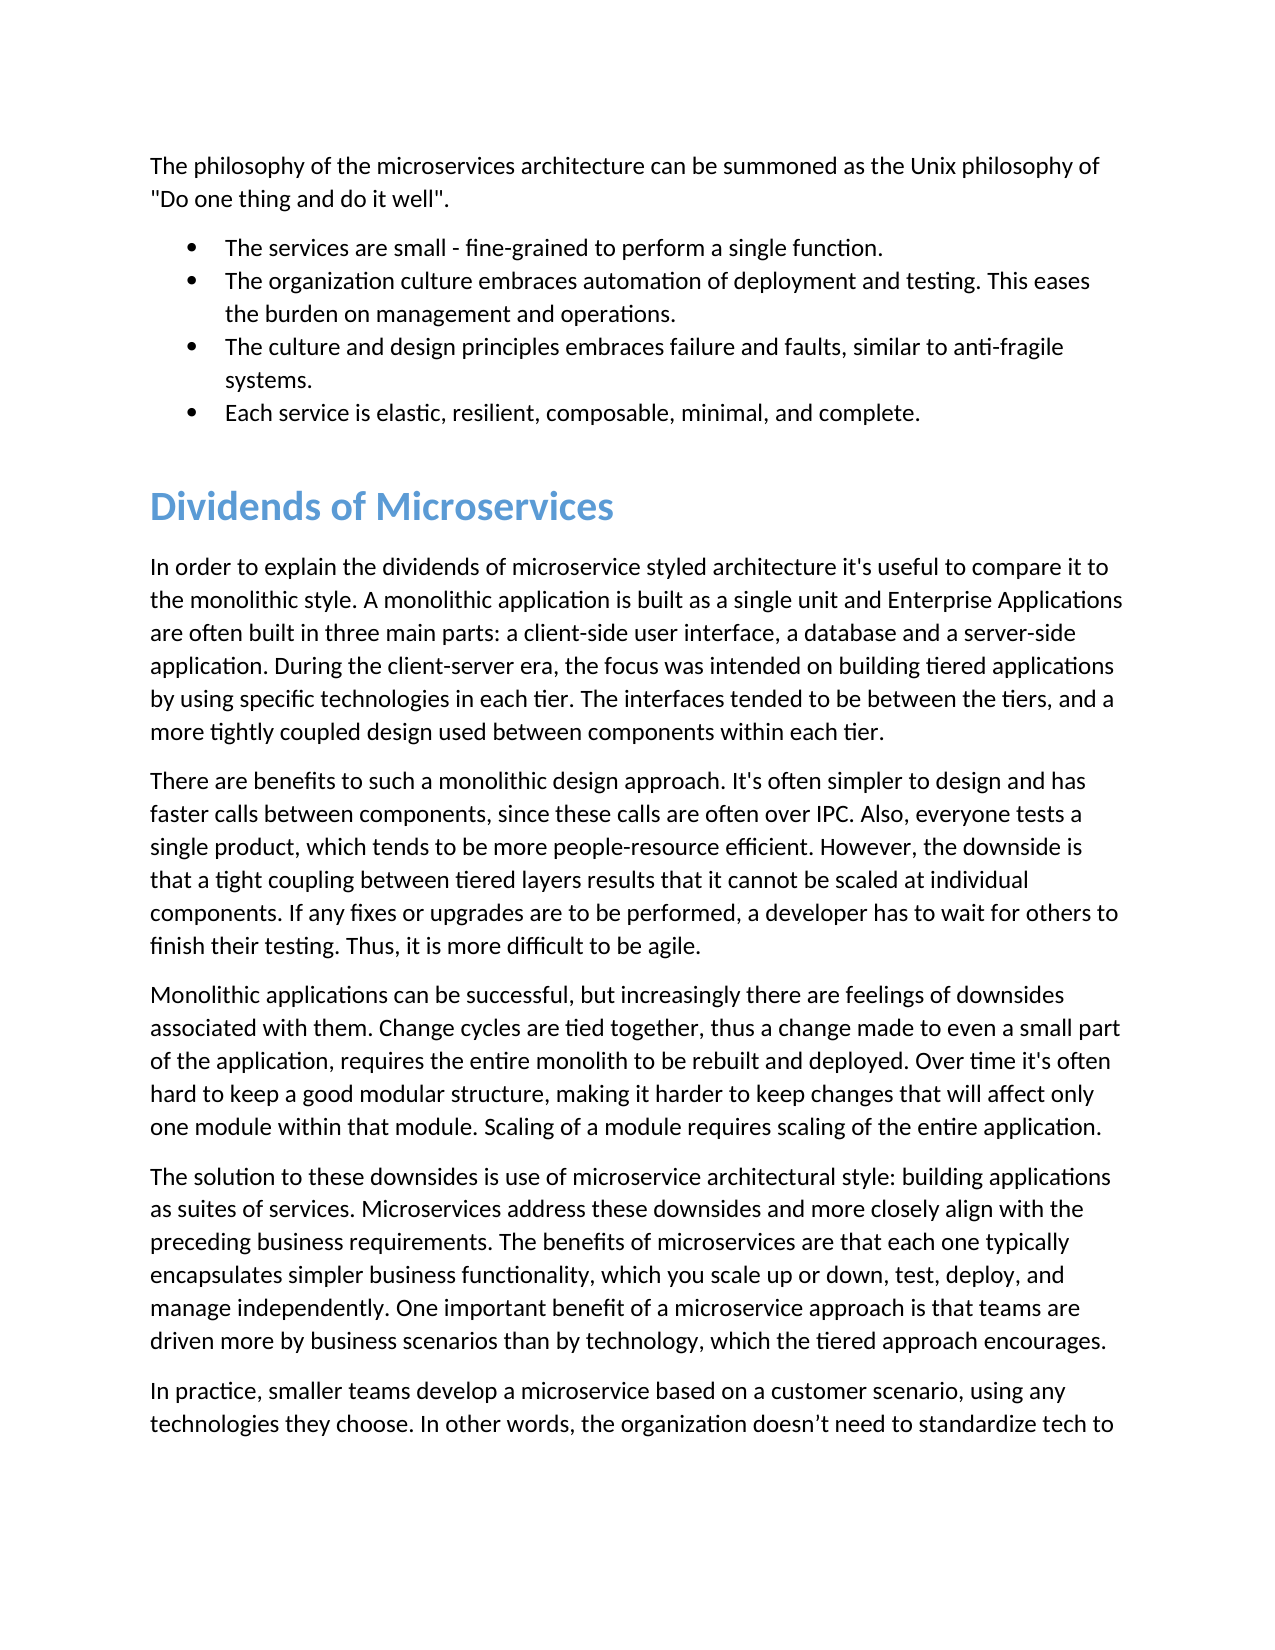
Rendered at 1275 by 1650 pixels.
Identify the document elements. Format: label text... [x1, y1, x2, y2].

text There are benefits to such a monolithic design approach. It's often simpler to design and has faster calls between components, since these calls are often over IPC. Also, everyone tests a single product, which tends to be more people-resource efficient. However, the downside is that a tight coupling between tiered layers results that it cannot be scaled at individual components. If any fixes or upgrades are to be performed, a developer has to wait for others to finish their testing. Thus, it is more difficult to be agile. [150, 765, 1125, 960]
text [150, 1375, 1125, 1438]
text The philosophy of the microservices architecture can be summoned as the Unix philosophy of "Do one thing and do it well". [150, 150, 1125, 213]
list The culture and design principles embraces failure and faults, similar to anti-fragile systems. [187, 331, 1125, 395]
list The organization culture embraces automation of deployment and testing. This eases the burden on management and operations. [187, 265, 1125, 329]
text In order to explain the dividends of microservice styled architecture it's useful to compare it to the monolithic style. A monolithic application is built as a single unit and Enterprise Applications are often built in three main parts: a client-side user interface, a database and a server-side application. During the client-server era, the focus was intended on building tiered applications by using specific technologies in each tier. The interfaces tended to be between the tiers, and a more tightly coupled design used between components within each tier. [150, 551, 1125, 746]
text Monolithic applications can be successful, but increasingly there are feelings of downsides associated with them. Change cycles are tied together, thus a change made to even a small part of the application, requires the entire monolith to be rebuilt and deployed. Over time it's often hard to keep a good modular structure, making it harder to keep changes that will affect only one module within that module. Scaling of a module requires scaling of the entire application. [150, 979, 1125, 1142]
text Dividends of Microservices [150, 479, 1125, 530]
text The solution to these downsides is use of microservice architectural style: building applications as suites of services. Microservices address these downsides and more closely align with the preceding business requirements. The benefits of microservices are that each one typically encapsulates simpler business functionality, which you scale up or down, test, deploy, and manage independently. One important benefit of a microservice approach is that teams are driven more by business scenarios than by technology, which the tiered approach encourages. [150, 1161, 1125, 1356]
list The services are small - fine-grained to perform a single function. [187, 232, 1125, 263]
list Each service is elastic, resilient, composable, minimal, and complete. [187, 397, 1125, 428]
